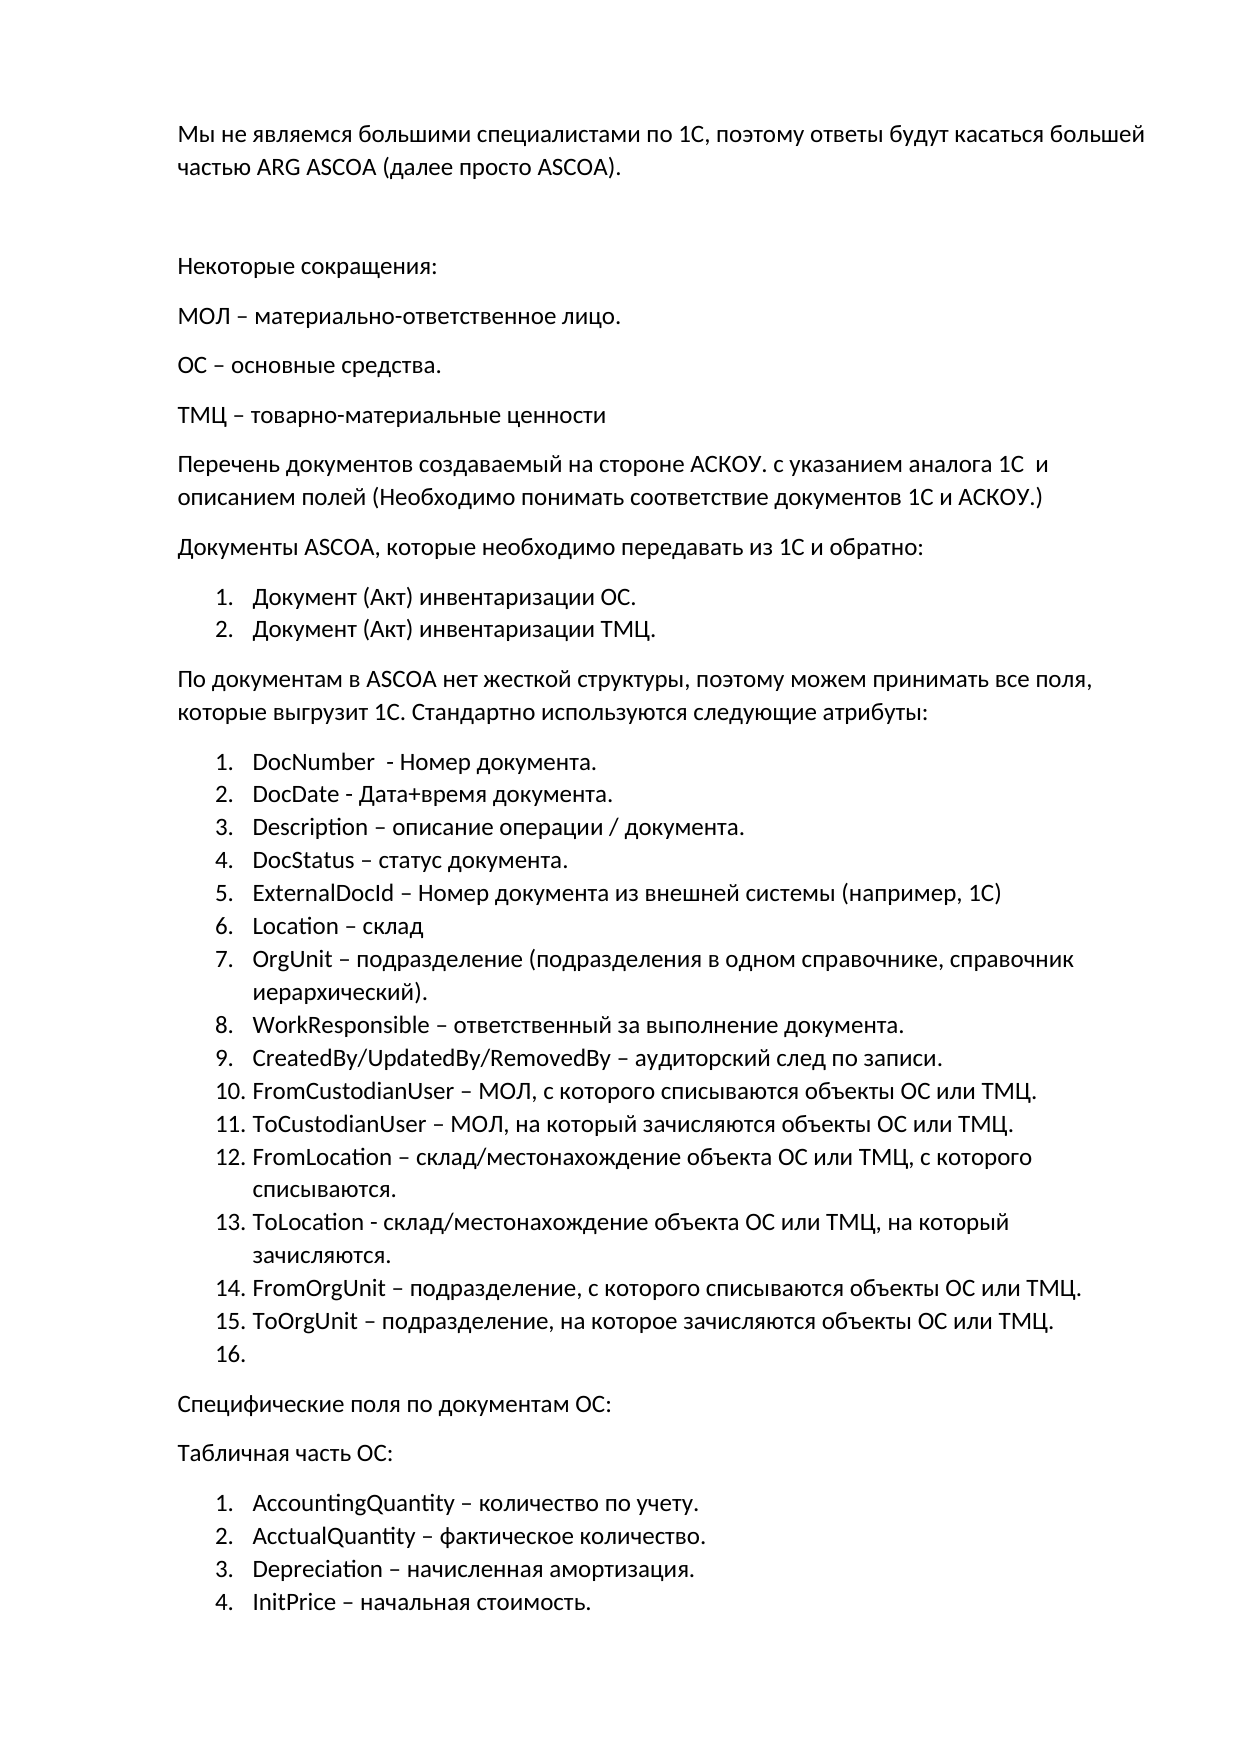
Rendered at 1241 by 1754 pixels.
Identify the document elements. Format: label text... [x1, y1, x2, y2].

list ToOrgUnit – подразделение, на которое зачисляются объекты ОС или ТМЦ. [215, 1305, 1152, 1336]
list ToLocation - склад/местонахождение объекта ОС или ТМЦ, на который зачисляются. [215, 1206, 1152, 1270]
list WorkResponsible – ответственный за выполнение документа. [215, 1009, 1152, 1039]
list FromLocation – склад/местонахождение объекта ОС или ТМЦ, с которого списываются. [215, 1141, 1152, 1204]
list DocNumber - Номер документа. [215, 746, 1152, 776]
list Location – склад [215, 910, 1152, 941]
text Некоторые сокращения: [177, 250, 1152, 281]
list DocStatus – статус документа. [215, 844, 1152, 875]
list InitPrice – начальная стоимость. [215, 1586, 1152, 1616]
text Специфические поля по документам ОС: [177, 1388, 1152, 1418]
list Description – описание операции / документа. [215, 811, 1152, 842]
text Перечень документов создаваемый на стороне АСКОУ. с указанием аналога 1С и описанием полей (Необходимо понимать соответствие документов 1С и АСКОУ.) [177, 448, 1152, 512]
list ToCustodianUser – МОЛ, на который зачисляются объекты ОС или ТМЦ. [215, 1108, 1152, 1138]
text ОС – основные средства. [177, 349, 1152, 380]
list AcctualQuantity – фактическое количество. [215, 1520, 1152, 1550]
text МОЛ – материально-ответственное лицо. [177, 300, 1152, 330]
list FromOrgUnit – подразделение, с которого списываются объекты ОС или ТМЦ. [215, 1272, 1152, 1303]
list DocDate - Дата+время документа. [215, 778, 1152, 809]
list FromCustodianUser – МОЛ, с которого списываются объекты ОС или ТМЦ. [215, 1075, 1152, 1105]
text Табличная часть ОС: [177, 1437, 1152, 1468]
list CreatedBy/UpdatedBy/RemovedBy – аудиторский след по записи. [215, 1042, 1152, 1072]
list Документ (Акт) инвентаризации ОС. [215, 581, 1152, 611]
text Документы ASCOA, которые необходимо передавать из 1С и обратно: [177, 531, 1152, 562]
list OrgUnit – подразделение (подразделения в одном справочнике, справочник иерархический). [215, 943, 1152, 1007]
list ExternalDocId – Номер документа из внешней системы (например, 1С) [215, 877, 1152, 908]
list AccountingQuantity – количество по учету. [215, 1487, 1152, 1517]
list Depreciation – начисленная амортизация. [215, 1553, 1152, 1583]
text По документам в ASCOA нет жесткой структуры, поэтому можем принимать все поля, которые выгрузит 1С. Стандартно используются следующие атрибуты: [177, 663, 1152, 727]
text ТМЦ – товарно-материальные ценности [177, 399, 1152, 429]
text Мы не являемся большими специалистами по 1С, поэтому ответы будут касаться большей частью ARG ASCOA (далее просто ASCOA). [177, 118, 1152, 182]
list Документ (Акт) инвентаризации ТМЦ. [215, 613, 1152, 644]
